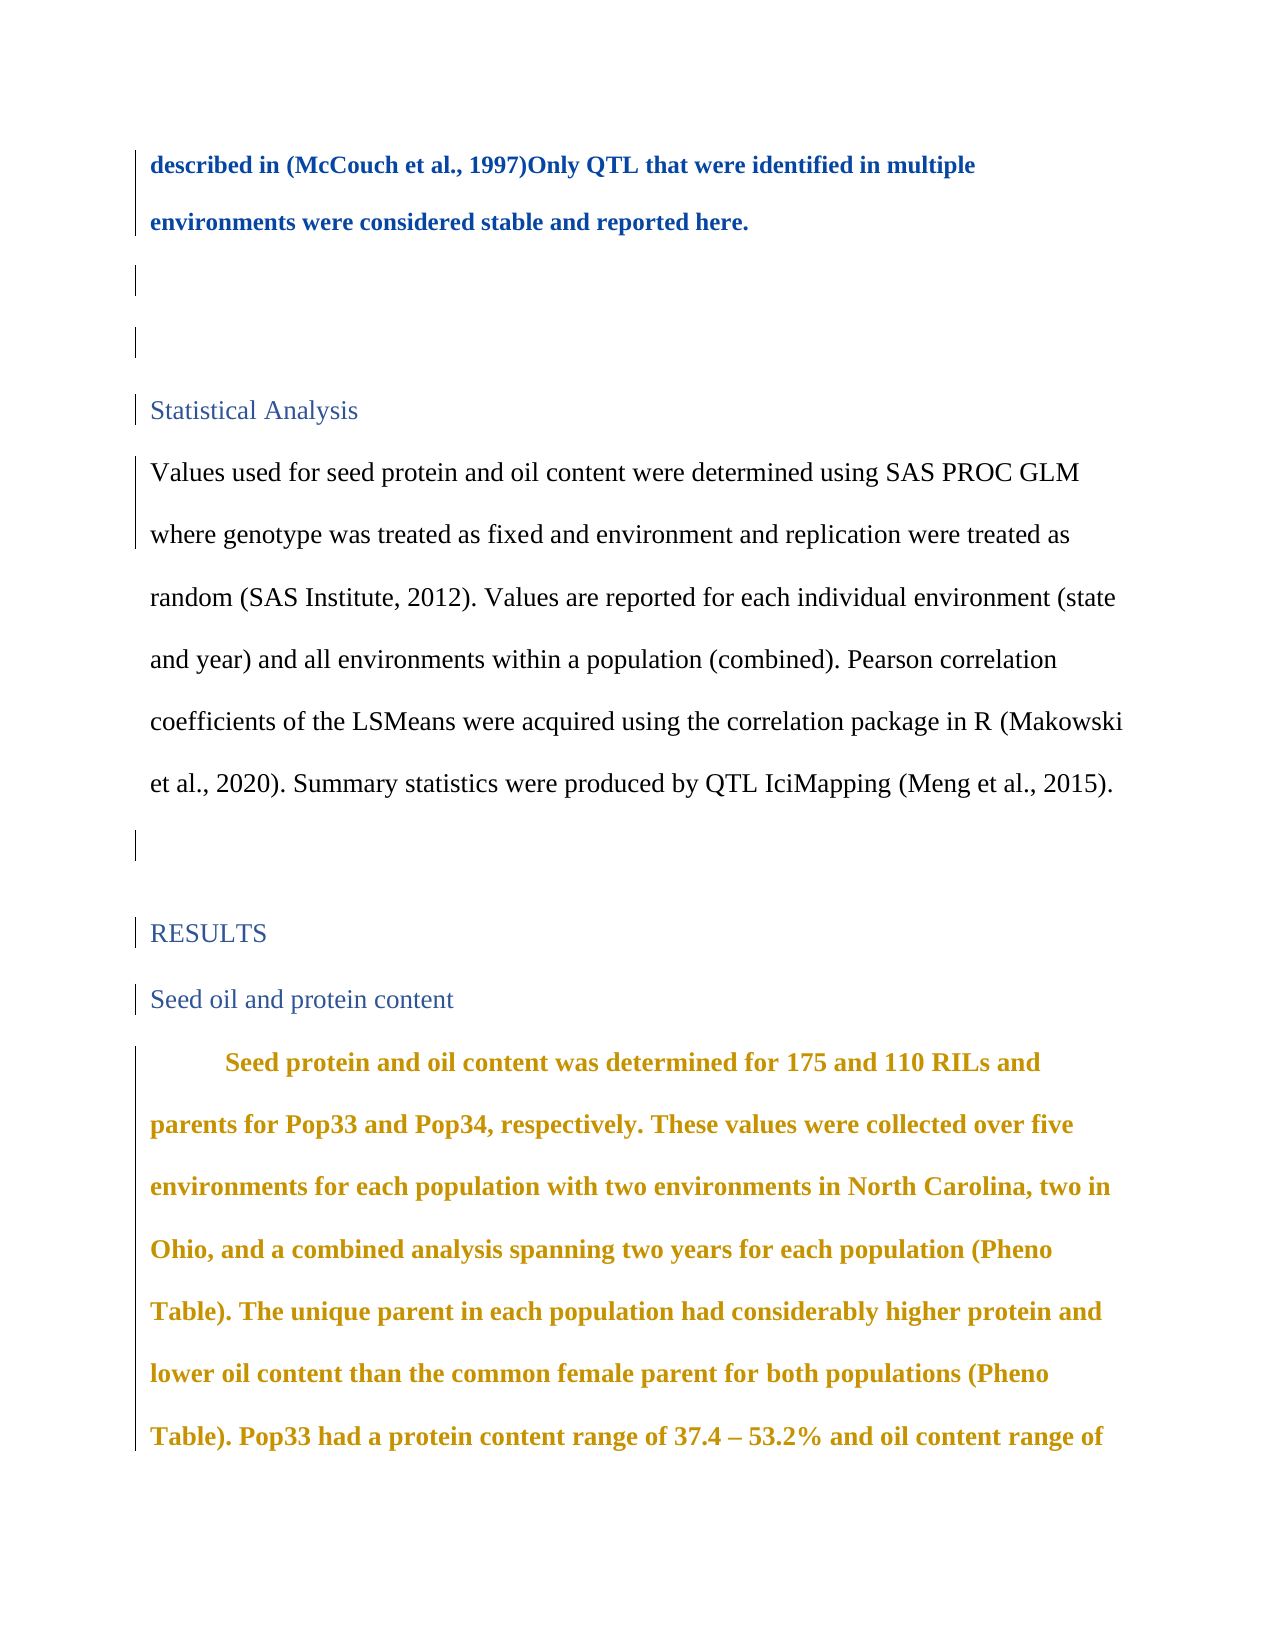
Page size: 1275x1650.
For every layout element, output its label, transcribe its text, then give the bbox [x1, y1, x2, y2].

subtitle RESULTS [150, 917, 1125, 948]
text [150, 1046, 1125, 1451]
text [150, 150, 1125, 236]
subtitle Seed oil and protein content [150, 983, 1125, 1015]
subtitle Statistical Analysis [150, 394, 1125, 425]
text Values used for seed protein and oil content were determined using SAS PROC GLM where genotype was treated as fixed and environment and replication were treated as random (SAS Institute, 2012). Values are reported for each individual environment (state and year) and all environments within a population (combined). Pearson correlation coefficients of the LSMeans were acquired using the correlation package in R (Makowski et al., 2020). Summary statistics were produced by QTL IciMapping (Meng et al., 2015). [150, 456, 1125, 799]
